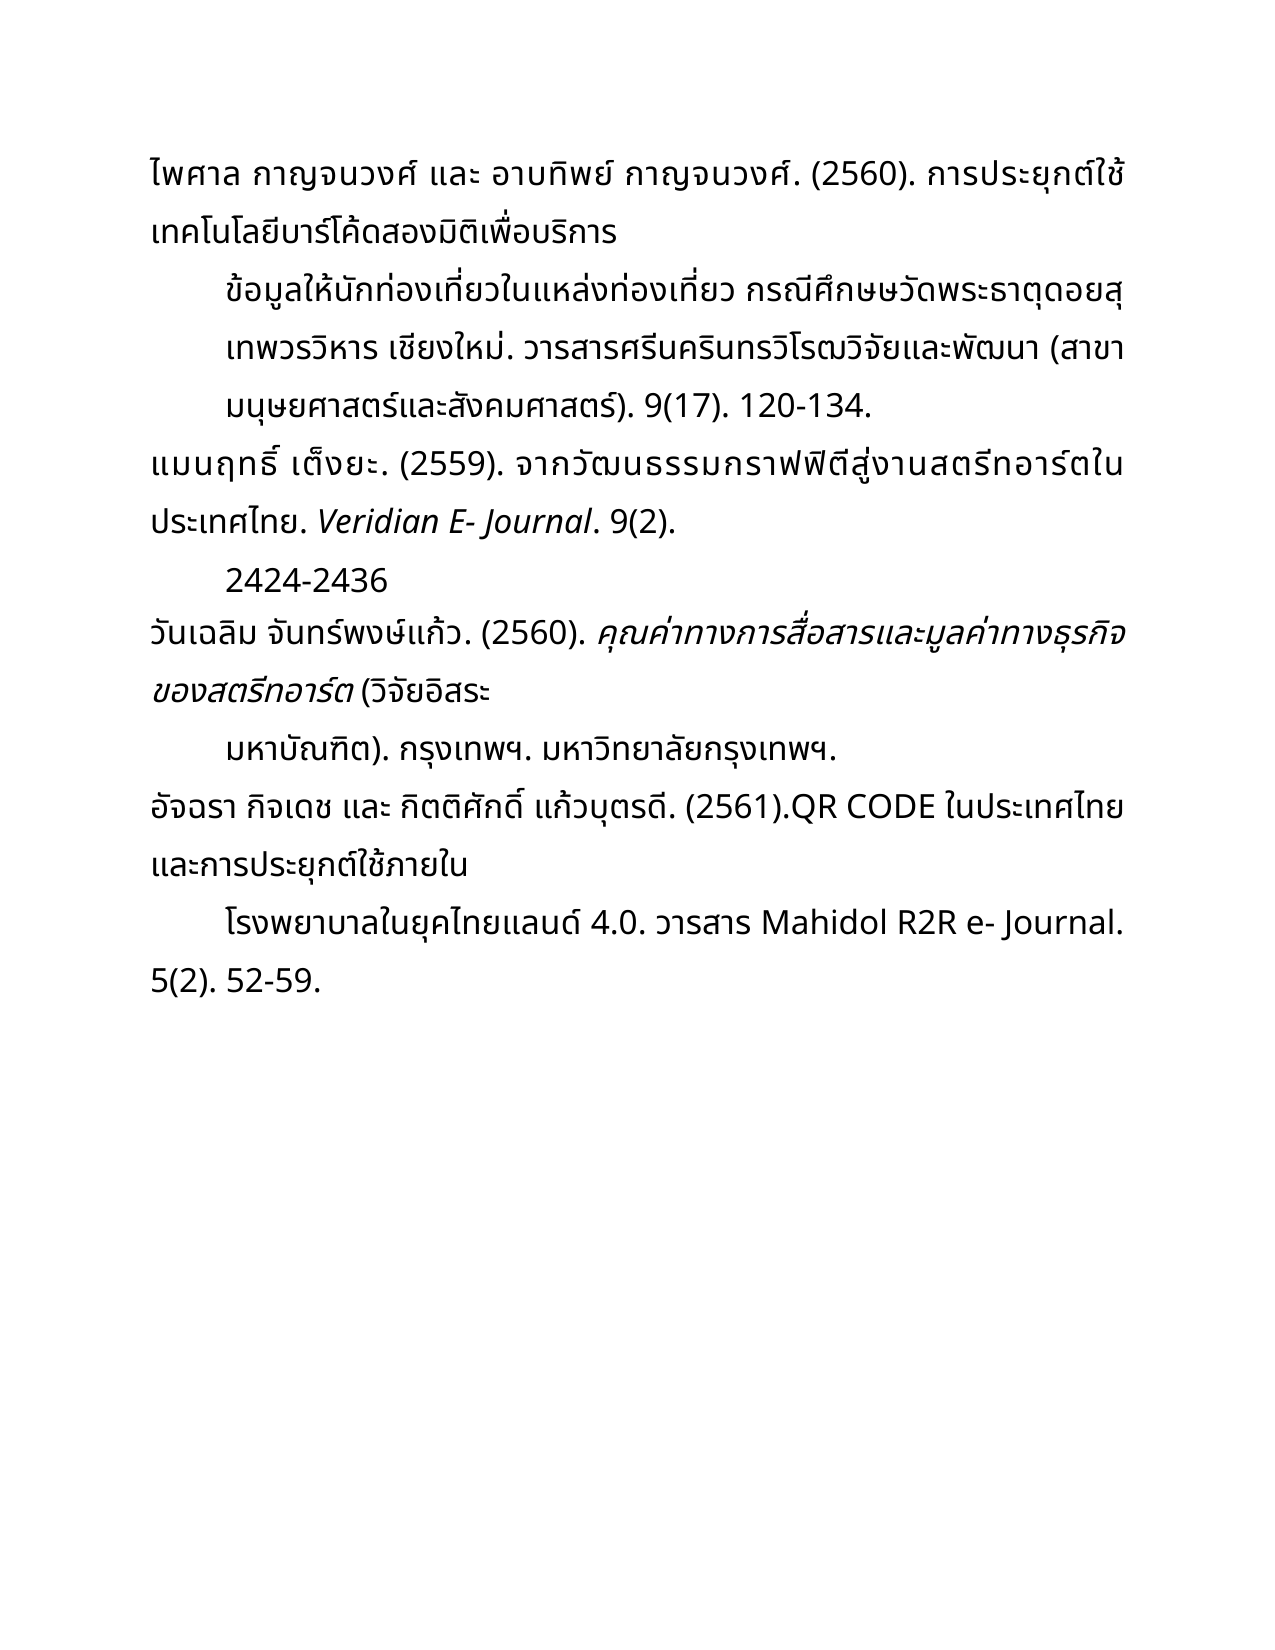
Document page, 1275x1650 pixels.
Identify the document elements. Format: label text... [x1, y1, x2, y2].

text โรงพยาบาลในยุคไทยแลนด์ 4.0. วารสาร Mahidol R2R e- Journal. 5(2). 52-59. [150, 899, 1125, 1002]
text วันเฉลิม จันทร์พงษ์แก้ว. (2560). คุณค่าทางการสื่อสารและมูลค่าทางธุรกิจของสตรีทอาร์ต (วิจัยอิสระ [150, 609, 1125, 717]
text 2424-2436 [150, 556, 1125, 602]
text อัจฉรา กิจเดช และ กิตติศักดิ์ แก้วบุตรดี. (2561).QR CODE ในประเทศไทยและการประยุกต์ใช้ภายใน [150, 783, 1125, 892]
text ข้อมูลให้นักท่องเที่ยวในแหล่งท่องเที่ยว กรณีศึกษษวัดพระธาตุดอยสุเทพวรวิหาร เชียงใหม่. วารสารศรีนครินทรวิโรฒวิจัยและพัฒนา (สาขามนุษยศาสตร์และสังคมศาสตร์). 9(17). 120-134. [225, 266, 1125, 433]
text แมนฤทธิ์ เต็งยะ. (2559). จากวัฒนธรรมกราฟฟิตีสู่งานสตรีทอาร์ตในประเทศไทย. Veridian E- Journal. 9(2). [150, 440, 1125, 549]
text มหาบัณฑิต). กรุงเทพฯ. มหาวิทยาลัยกรุงเทพฯ. [150, 725, 1125, 776]
text ไพศาล กาญจนวงศ์ และ อาบทิพย์ กาญจนวงศ์. (2560). การประยุกต์ใช้เทคโนโลยีบาร์โค้ดสองมิติเพื่อบริการ [150, 150, 1125, 258]
